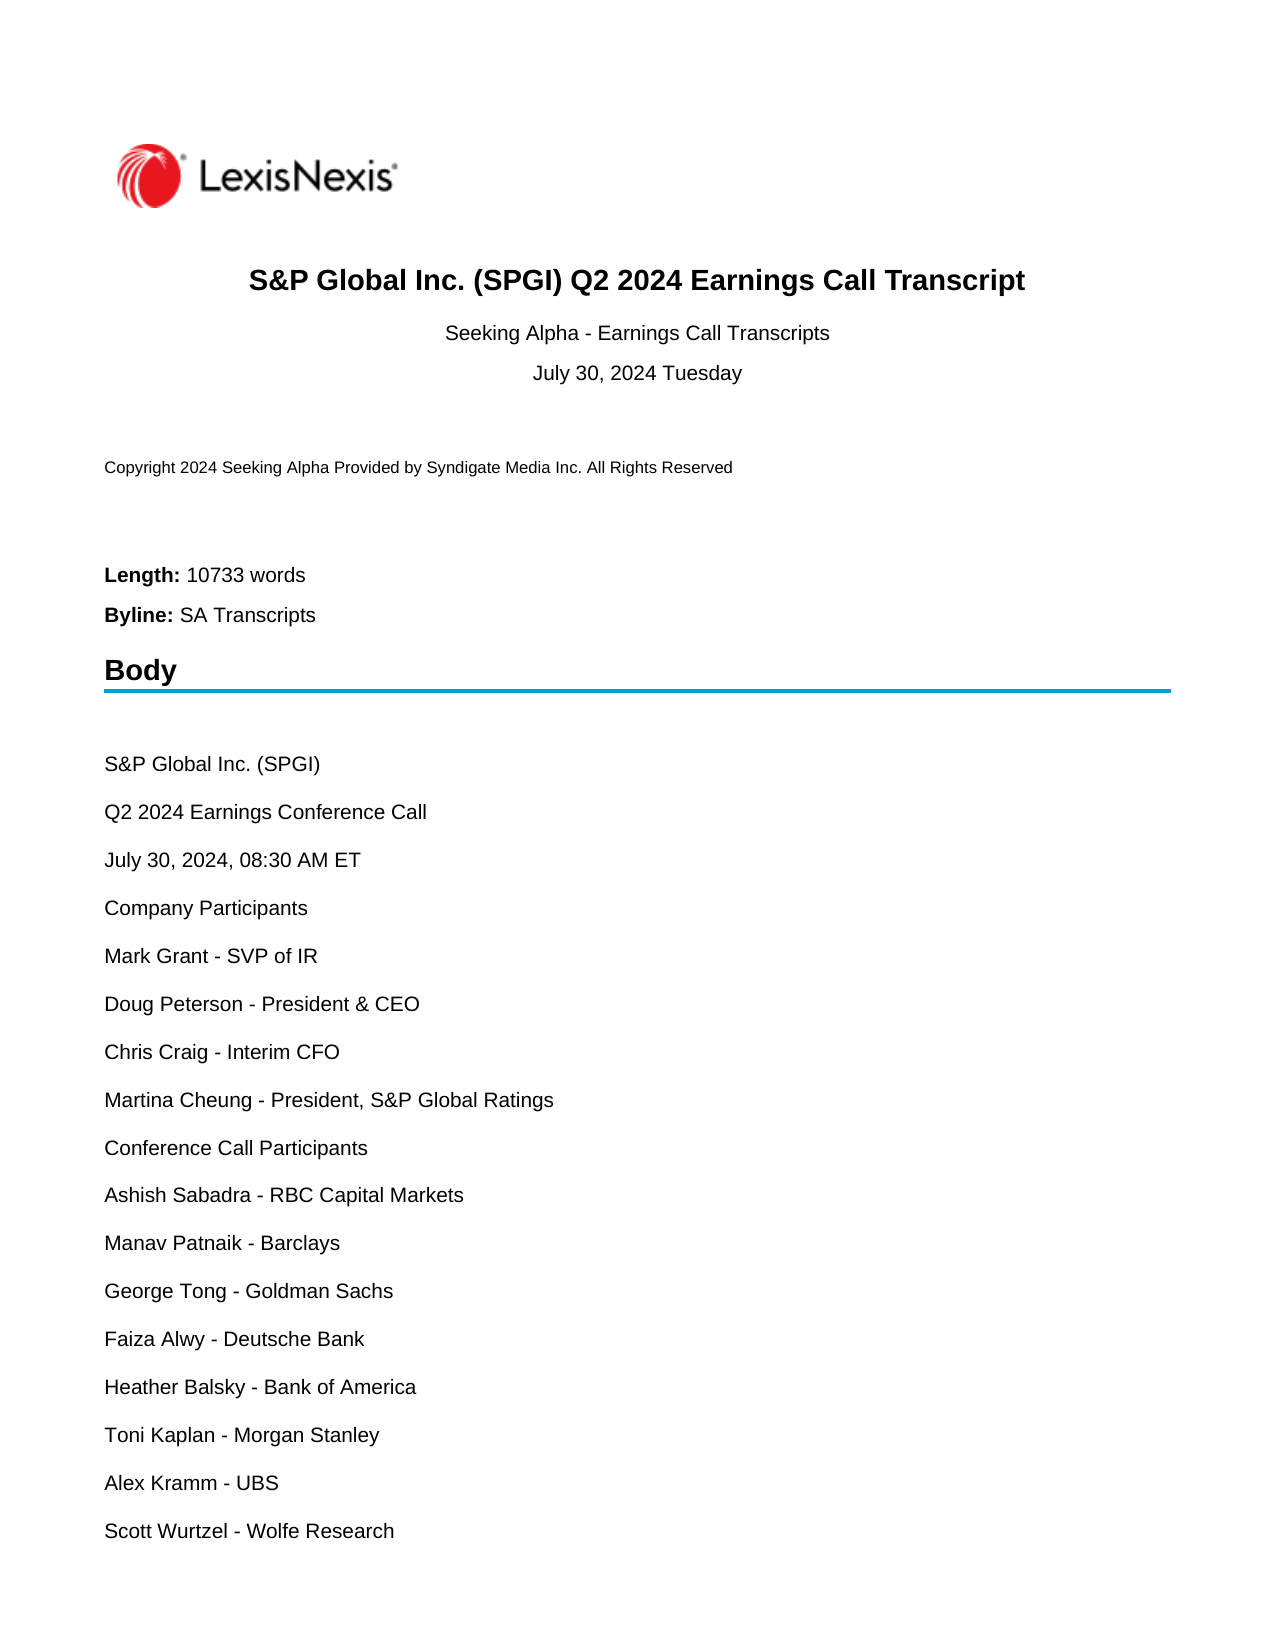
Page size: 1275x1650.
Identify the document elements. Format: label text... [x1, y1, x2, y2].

text Heather Balsky - Bank of America [104, 1372, 1171, 1399]
text Q2 2024 Earnings Conference Call [104, 797, 1171, 824]
text Length: 10733 words [104, 560, 1171, 587]
text Body [104, 651, 1171, 687]
subtitle S&P Global Inc. (SPGI) Q2 2024 Earnings Call Transcript [104, 261, 1171, 297]
text Copyright 2024 Seeking Alpha Provided by Syndigate Media Inc. All Rights Reserved [104, 426, 1171, 477]
text S&P Global Inc. (SPGI) [104, 749, 1171, 776]
text Seeking Alpha - Earnings Call Transcripts [104, 318, 1171, 345]
text July 30, 2024 Tuesday [104, 357, 1171, 384]
text Manav Patnaik - Barclays [104, 1228, 1171, 1255]
text Chris Craig - Interim CFO [104, 1036, 1171, 1063]
text Toni Kaplan - Morgan Stanley [104, 1420, 1171, 1447]
text Martina Cheung - President, S&P Global Ratings [104, 1084, 1171, 1111]
text Company Participants [104, 893, 1171, 920]
text Mark Grant - SVP of IR [104, 941, 1171, 968]
text Byline: SA Transcripts [104, 599, 1171, 626]
text Ashish Sabadra - RBC Capital Markets [104, 1180, 1171, 1207]
text Scott Wurtzel - Wolfe Research [104, 1516, 1171, 1543]
text George Tong - Goldman Sachs [104, 1276, 1171, 1303]
picture [104, 144, 412, 208]
text Alex Kramm - UBS [104, 1468, 1171, 1495]
text Doug Peterson - President & CEO [104, 988, 1171, 1016]
text Faiza Alwy - Deutsche Bank [104, 1324, 1171, 1351]
text July 30, 2024, 08:30 AM ET [104, 845, 1171, 872]
text Conference Call Participants [104, 1132, 1171, 1159]
